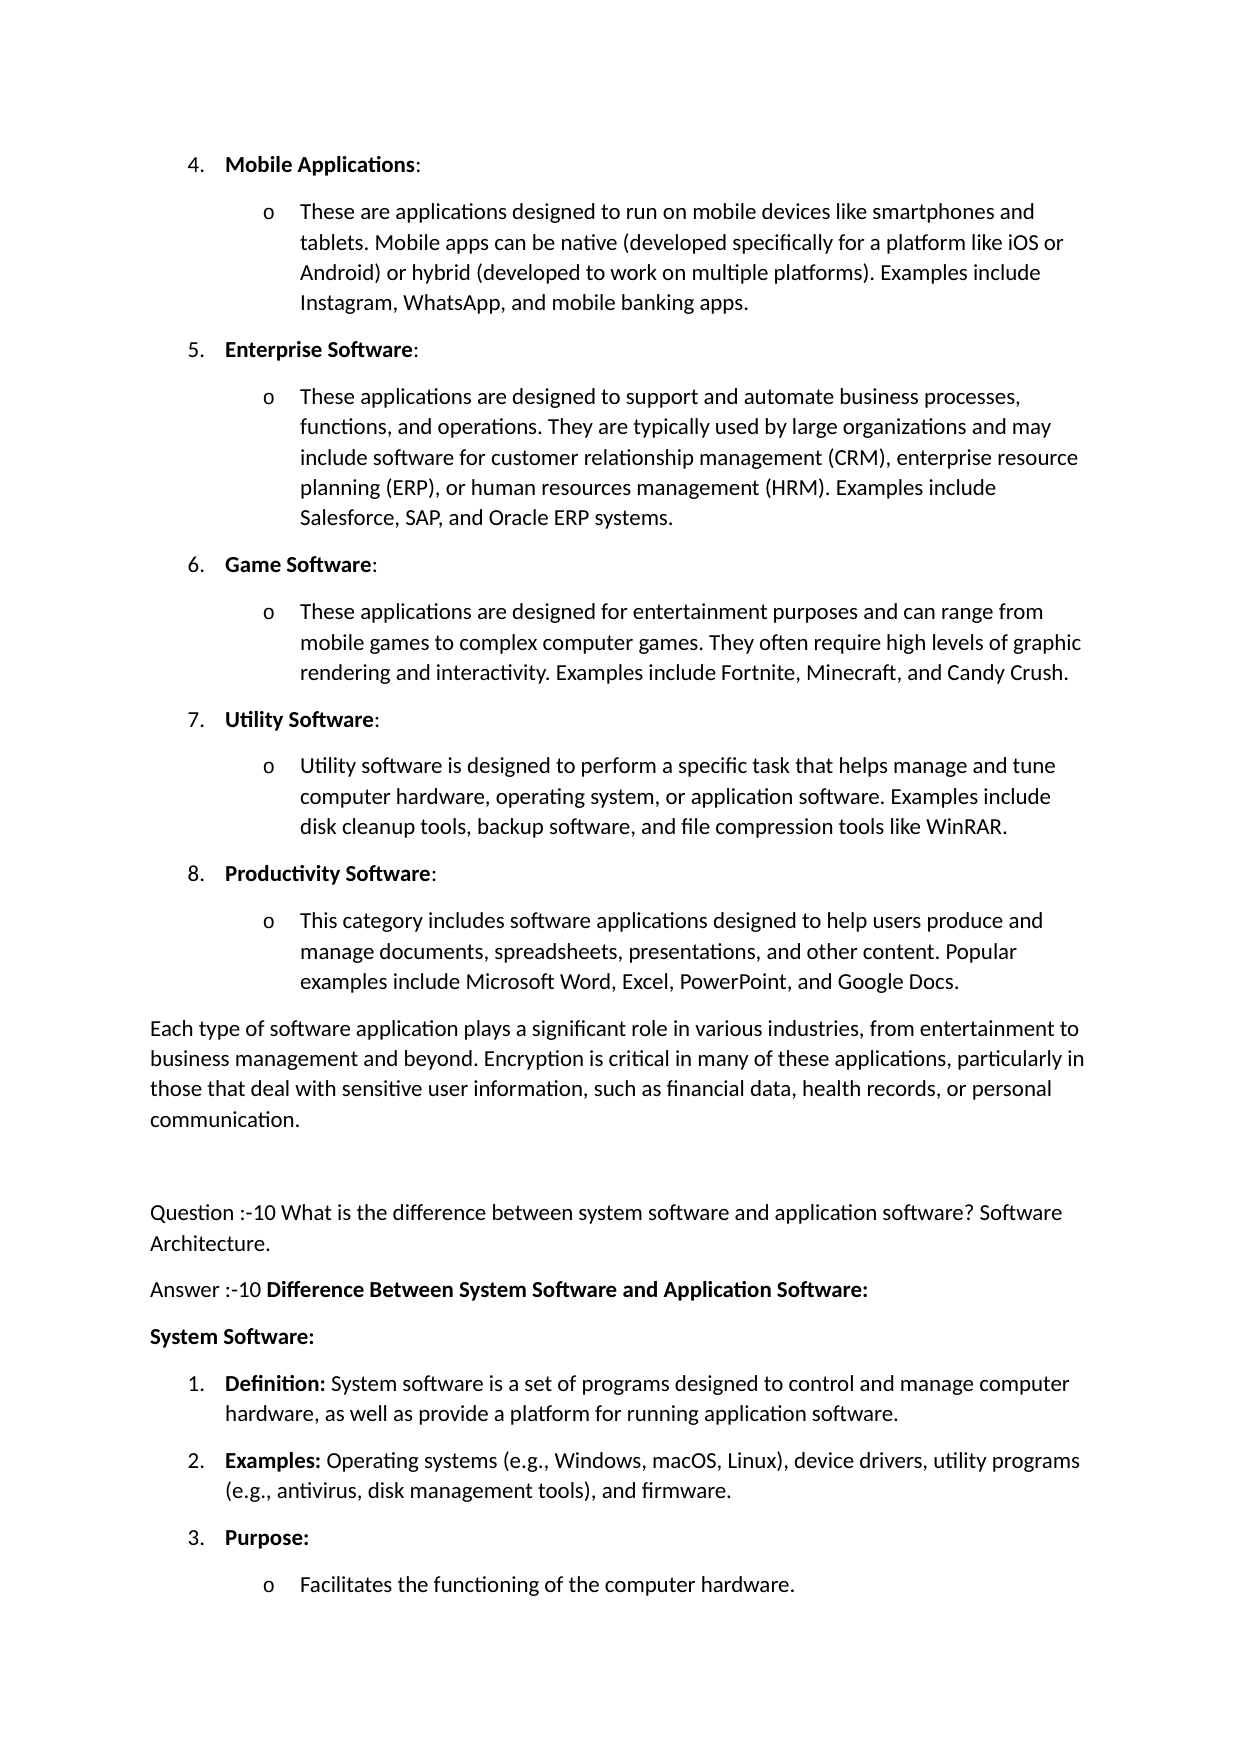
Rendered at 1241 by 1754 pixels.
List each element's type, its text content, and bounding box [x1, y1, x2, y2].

text System Software: [150, 1322, 1090, 1350]
list Purpose: [187, 1523, 1090, 1551]
list These applications are designed to support and automate business processes, functions, and operations. They are typically used by large organizations and may include software for customer relationship management (CRM), enterprise resource planning (ERP), or human resources management (HRM). Examples include Salesforce, SAP, and Oracle ERP systems. [262, 382, 1090, 531]
list Enterprise Software: [187, 335, 1090, 363]
list Mobile Applications: [187, 150, 1090, 178]
list Examples: Operating systems (e.g., Windows, macOS, Linux), device drivers, utility programs (e.g., antivirus, disk management tools), and firmware. [187, 1446, 1090, 1504]
list This category includes software applications designed to help users produce and manage documents, spreadsheets, presentations, and other content. Popular examples include Microsoft Word, Excel, PowerPoint, and Google Docs. [262, 906, 1090, 995]
list Utility Software: [187, 705, 1090, 733]
list Facilitates the functioning of the computer hardware. [262, 1570, 1090, 1599]
list These are applications designed to run on mobile devices like smartphones and tablets. Mobile apps can be native (developed specifically for a platform like iOS or Android) or hybrid (developed to work on multiple platforms). Examples include Instagram, WhatsApp, and mobile banking apps. [262, 197, 1090, 316]
text Each type of software application plays a significant role in various industries, from entertainment to business management and beyond. Encryption is critical in many of these applications, particularly in those that deal with sensitive user information, such as financial data, health records, or personal communication. [150, 1014, 1090, 1133]
list Definition: System software is a set of programs designed to control and manage computer hardware, as well as provide a platform for running application software. [187, 1369, 1090, 1427]
list Productivity Software: [187, 859, 1090, 887]
list These applications are designed for entertainment purposes and can range from mobile games to complex computer games. They often require high levels of graphic rendering and interactivity. Examples include Fortnite, Minecraft, and Candy Crush. [262, 597, 1090, 686]
list Utility software is designed to perform a specific task that helps manage and tune computer hardware, operating system, or application software. Examples include disk cleanup tools, backup software, and file compression tools like WinRAR. [262, 752, 1090, 841]
text Question :-10 What is the difference between system software and application software? Software Architecture. [150, 1198, 1090, 1257]
list Game Software: [187, 550, 1090, 578]
text Answer :-10 Difference Between System Software and Application Software: [150, 1276, 1090, 1303]
